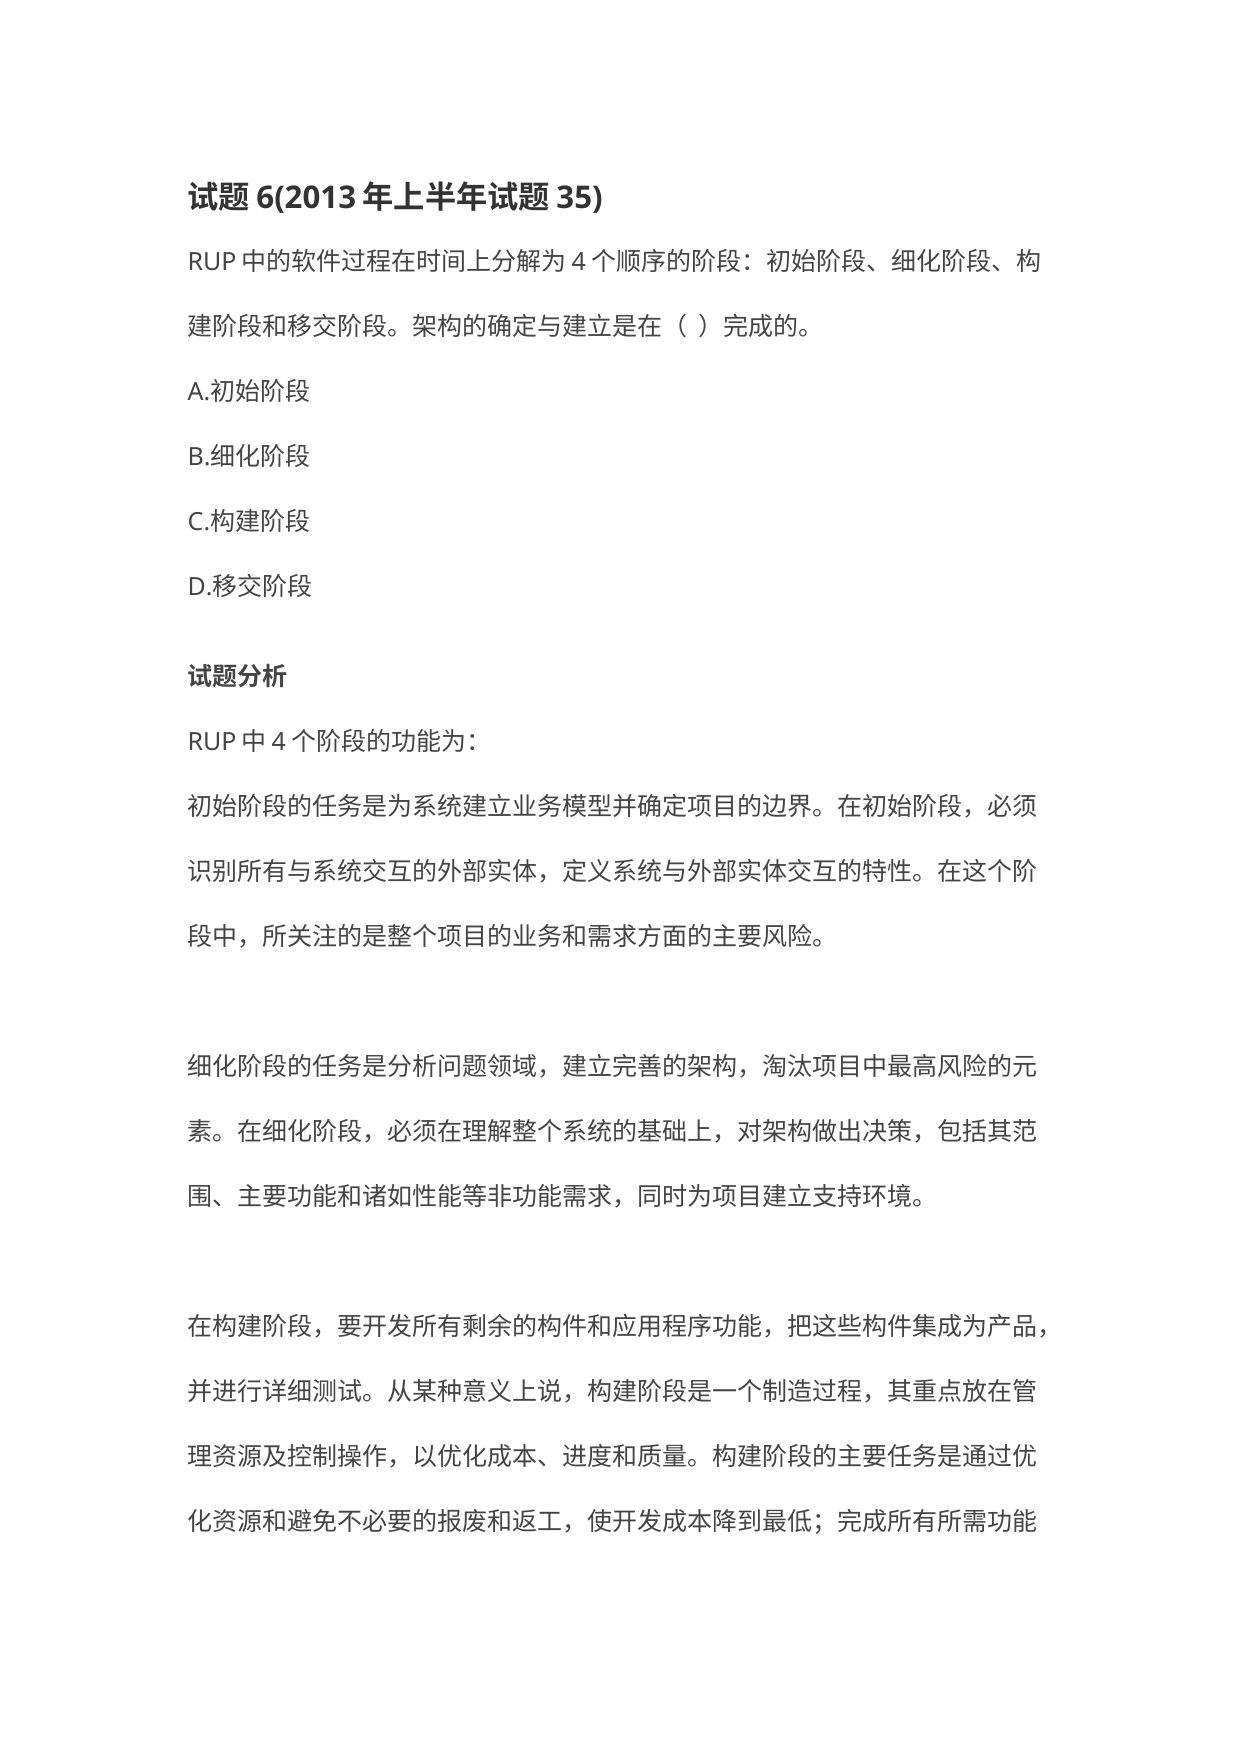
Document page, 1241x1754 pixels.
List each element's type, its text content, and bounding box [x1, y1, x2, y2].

text A.初始阶段 B.细化阶段 C.构建阶段 D.移交阶段 [187, 357, 1053, 617]
text 试题分析 [187, 642, 1053, 707]
text RUP中的软件过程在时间上分解为4个顺序的阶段：初始阶段、细化阶段、构建阶段和移交阶段。架构的确定与建立是在（ ）完成的。 [187, 227, 1053, 357]
text 试题6(2013年上半年试题35) [187, 162, 1053, 227]
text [187, 707, 1053, 1552]
